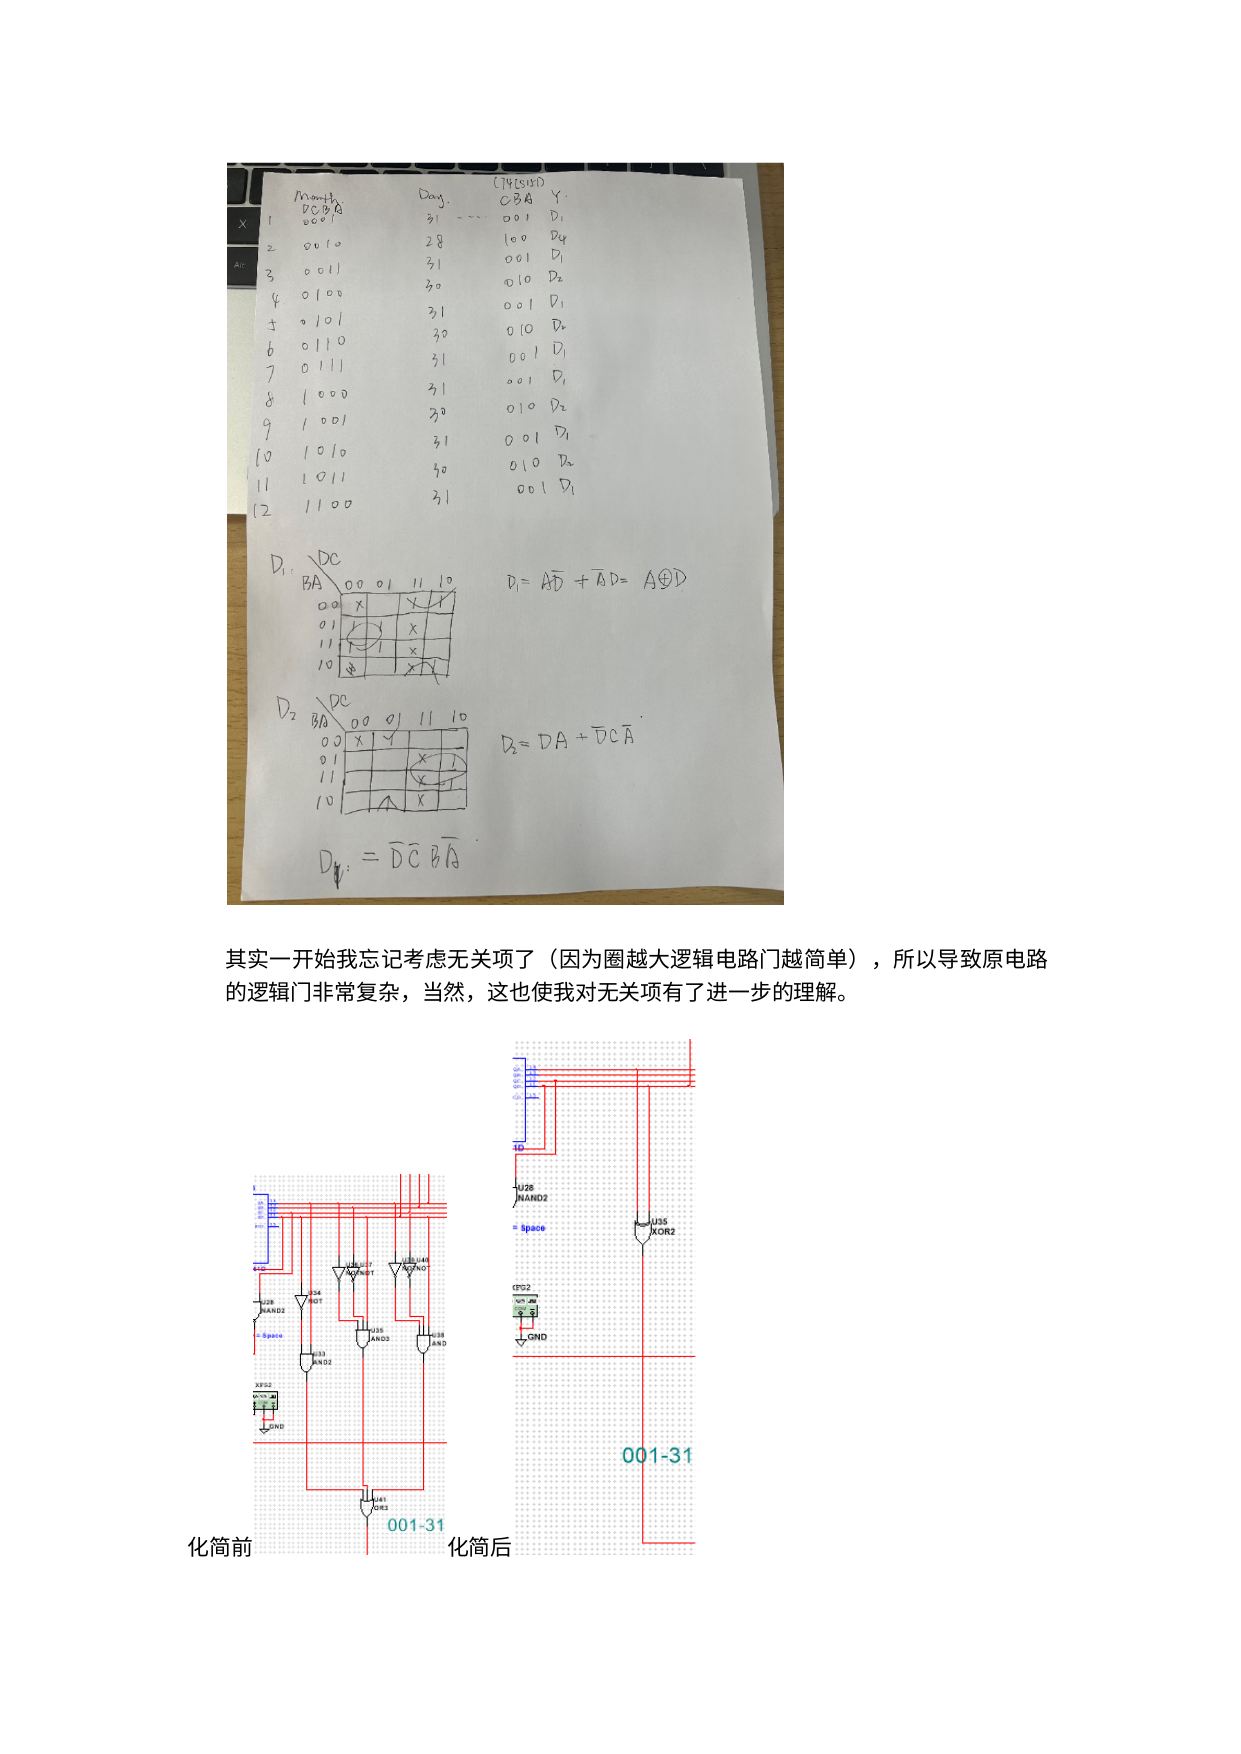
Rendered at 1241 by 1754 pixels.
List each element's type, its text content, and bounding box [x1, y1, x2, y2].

picture [253, 1174, 447, 1555]
text 其实一开始我忘记考虑无关项了（因为圈越大逻辑电路门越简单），所以导致原电路的逻辑门非常复杂，当然，这也使我对无关项有了进一步的理解。 [225, 942, 1053, 1007]
picture [512, 1039, 696, 1555]
picture [227, 163, 784, 904]
